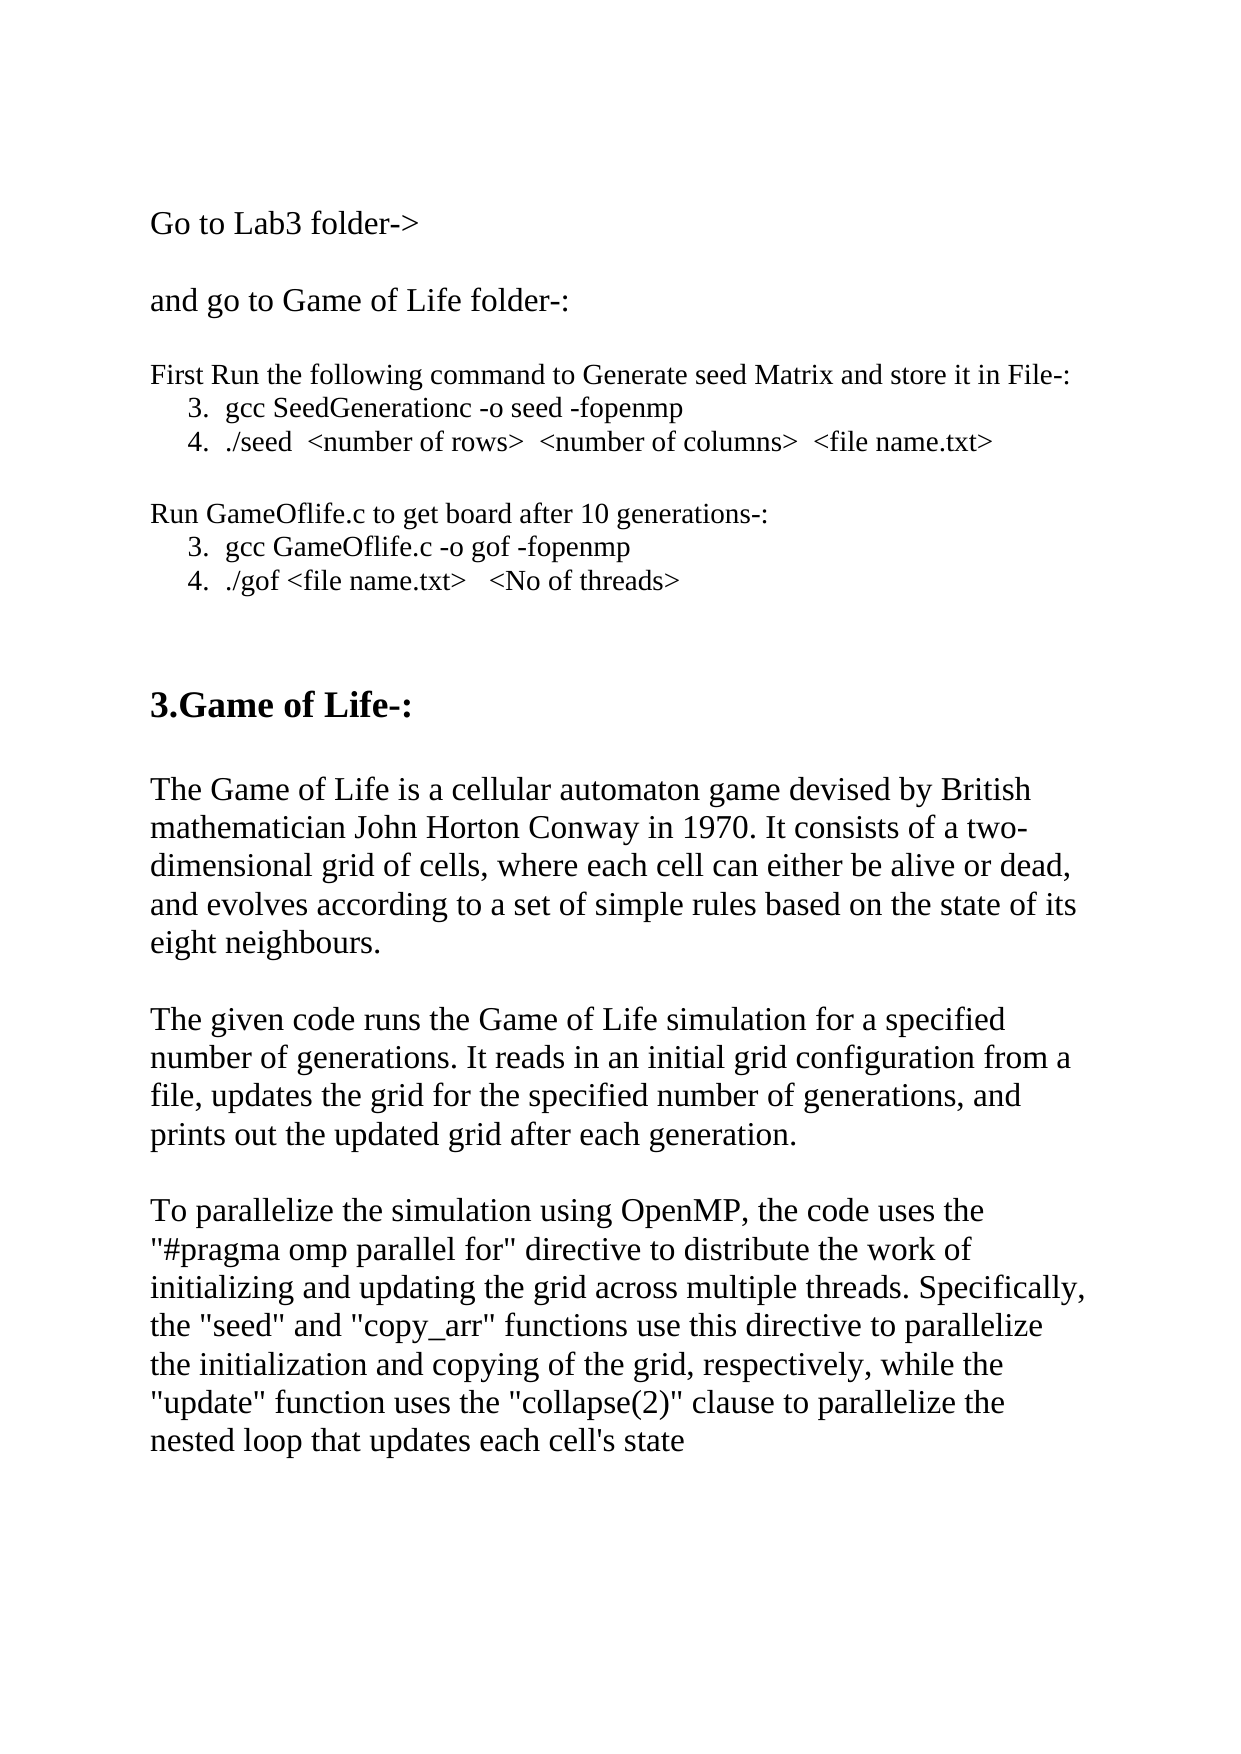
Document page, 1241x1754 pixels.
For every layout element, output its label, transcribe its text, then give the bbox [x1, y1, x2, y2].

list gcc GameOflife.c -o gof -fopenmp [187, 529, 1090, 563]
list ./seed <number of rows> <number of columns> <file name.txt> [187, 424, 1090, 458]
text Run GameOflife.c to get board after 10 generations-: [150, 496, 1090, 529]
text Go to Lab3 folder-> [150, 204, 1090, 242]
list ./gof <file name.txt> <No of threads> [187, 563, 1090, 597]
text and go to Game of Life folder-: [150, 280, 1090, 319]
text First Run the following command to Generate seed Matrix and store it in File-: [150, 357, 1090, 391]
list gcc SeedGenerationc -o seed -fopenmp [187, 391, 1090, 424]
text To parallelize the simulation using OpenMP, the code uses the "#pragma omp parallel for" directive to distribute the work of initializing and updating the grid across multiple threads. Specifically, the "seed" and "copy_arr" functions use this directive to parallelize the initialization and copying of the grid, respectively, while the "update" function uses the "collapse(2)" clause to parallelize the nested loop that updates each cell's state [150, 1191, 1090, 1459]
text The Game of Life is a cellular automaton game devised by British mathematician John Horton Conway in 1970. It consists of a two-dimensional grid of cells, where each cell can either be alive or dead, and evolves according to a set of simple rules based on the state of its eight neighbours. [150, 769, 1090, 961]
text 3.Game of Life-: [150, 683, 1090, 726]
text The given code runs the Game of Life simulation for a specified number of generations. It reads in an initial grid configuration from a file, updates the grid for the specified number of generations, and prints out the updated grid after each generation. [150, 999, 1090, 1152]
